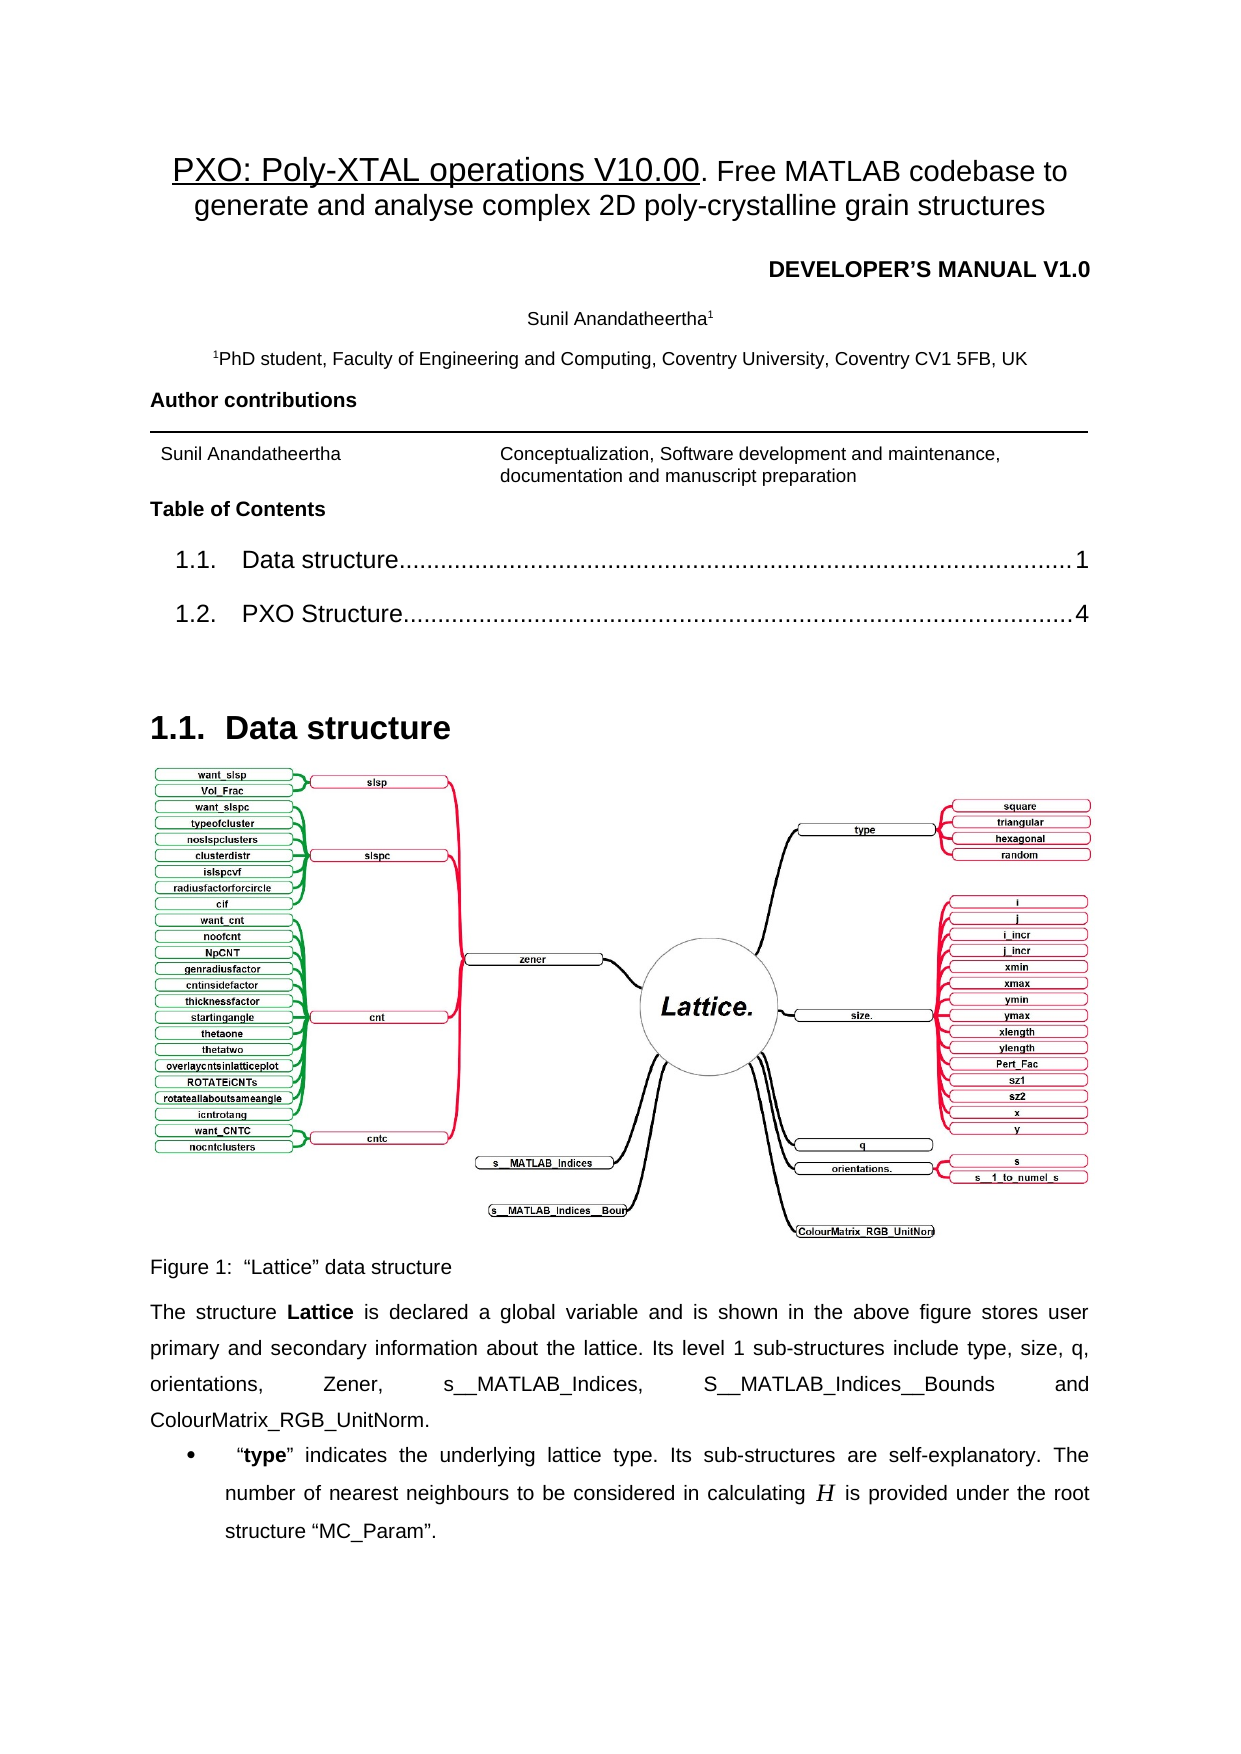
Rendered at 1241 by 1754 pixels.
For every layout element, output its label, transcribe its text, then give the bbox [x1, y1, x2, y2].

text Author contributions [150, 388, 1090, 412]
table_header Conceptualization, Software development and maintenance, documentation and manuscript preparation [490, 433, 1087, 497]
picture [150, 765, 1095, 1241]
table_header Sunil Anandatheertha [150, 433, 489, 497]
text PXO: Poly-XTAL operations V10.00. Free MATLAB codebase to generate and analyse complex 2D poly-crystalline grain structures [150, 150, 1090, 222]
text The structure Lattice is declared a global variable and is shown in the above figure stores user primary and secondary information about the lattice. Its level 1 sub-structures include type, size, q, orientations, Zener, s__MATLAB_Indices, S__MATLAB_Indices__Bounds and ColourMatrix_RGB_UnitNorm. [150, 1299, 1090, 1431]
text DEVELOPER’S MANUAL V1.0 [150, 256, 1090, 282]
text Figure 12: “Lattice” data structure [150, 1255, 1090, 1279]
list “type” indicates the underlying lattice type. Its sub-structures are self-explanatory. The number of nearest neighbours to be considered in calculating is provided under the root structure “MC_Param”. [187, 1443, 1090, 1543]
subtitle Data structure [150, 708, 1090, 747]
text 1PhD student, Faculty of Engineering and Computing, Coventry University, Coventry CV1 5FB, UK [150, 348, 1090, 370]
text Sunil Anandatheertha1 [150, 308, 1090, 330]
